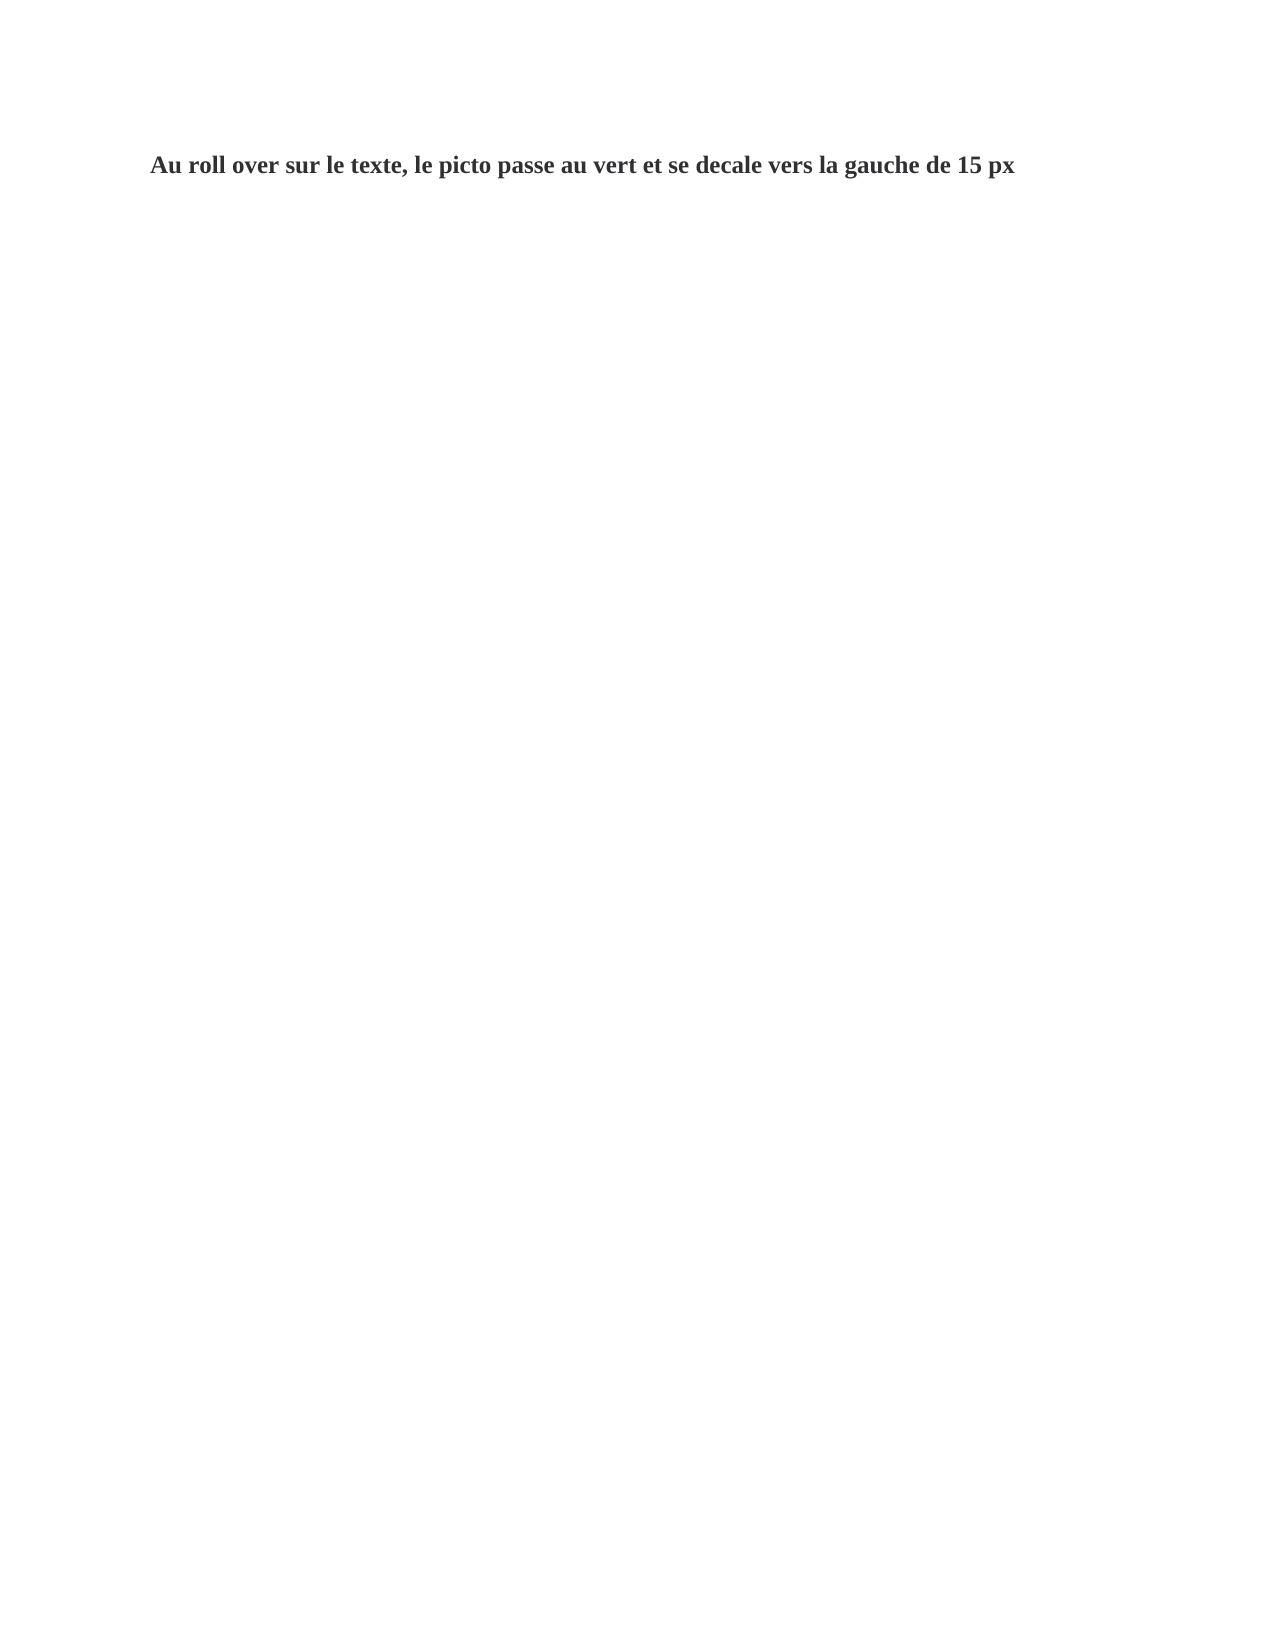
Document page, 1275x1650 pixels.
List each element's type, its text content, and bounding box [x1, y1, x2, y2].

text Au roll over sur le texte, le picto passe au vert et se decale vers la gauche de 15 px [150, 150, 1125, 179]
